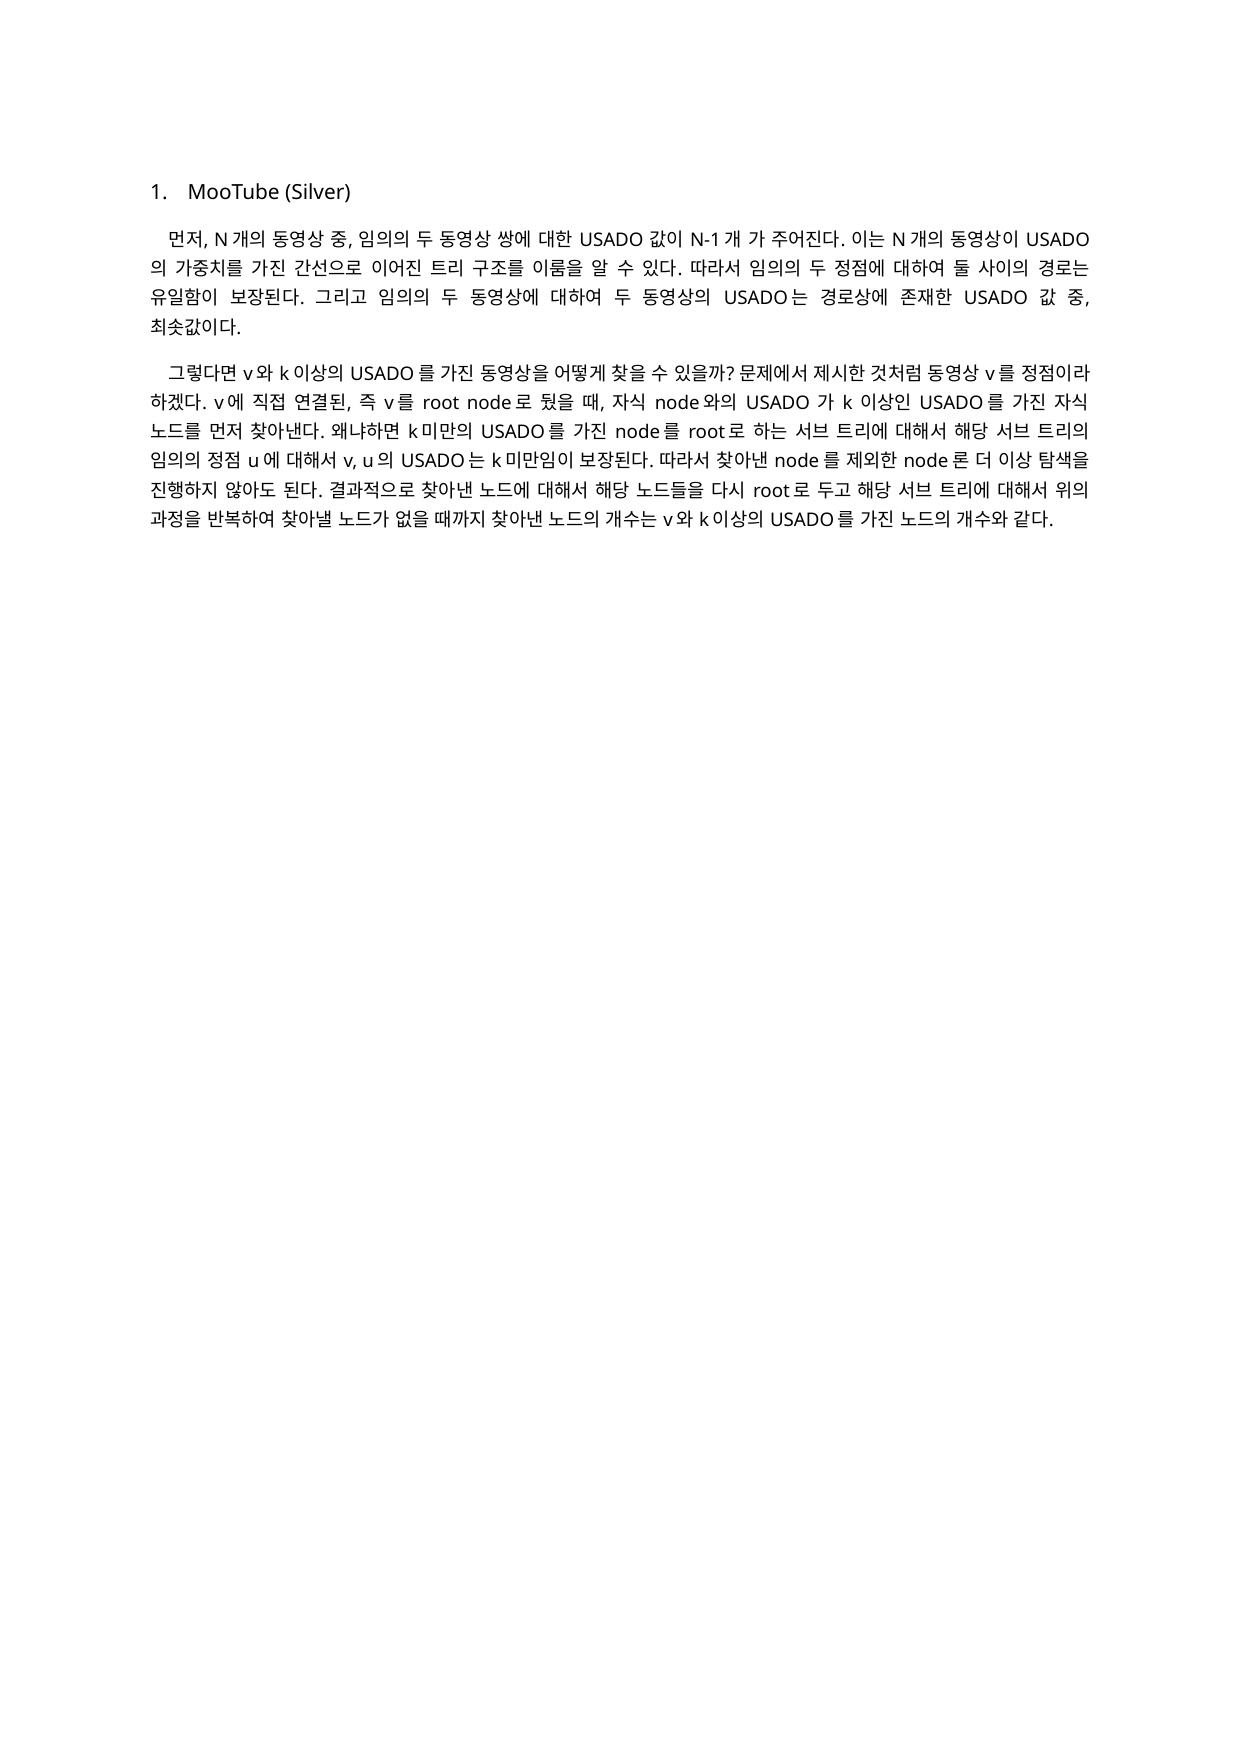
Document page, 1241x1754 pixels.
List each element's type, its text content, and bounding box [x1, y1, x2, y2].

text 먼저, N개의 동영상 중, 임의의 두 동영상 쌍에 대한 USADO 값이 N-1개 가 주어진다. 이는 N개의 동영상이 USADO의 가중치를 가진 간선으로 이어진 트리 구조를 이룸을 알 수 있다. 따라서 임의의 두 정점에 대하여 둘 사이의 경로는 유일함이 보장된다. 그리고 임의의 두 동영상에 대하여 두 동영상의 USADO는 경로상에 존재한 USADO 값 중, 최솟값이다. [150, 224, 1090, 339]
text 그렇다면 v와 k이상의 USADO를 가진 동영상을 어떻게 찾을 수 있을까? 문제에서 제시한 것처럼 동영상 v를 정점이라 하겠다. v에 직접 연결된, 즉 v를 root node로 뒀을 때, 자식 node와의 USADO 가 k 이상인 USADO를 가진 자식 노드를 먼저 찾아낸다. 왜냐하면 k미만의 USADO를 가진 node를 root로 하는 서브 트리에 대해서 해당 서브 트리의 임의의 정점 u에 대해서 v, u의 USADO는 k미만임이 보장된다. 따라서 찾아낸 node를 제외한 node론 더 이상 탐색을 진행하지 않아도 된다. 결과적으로 찾아낸 노드에 대해서 해당 노드들을 다시 root로 두고 해당 서브 트리에 대해서 위의 과정을 반복하여 찾아낼 노드가 없을 때까지 찾아낸 노드의 개수는 v와 k이상의 USADO를 가진 노드의 개수와 같다. [150, 358, 1090, 532]
list MooTube (Silver) [150, 177, 1090, 206]
